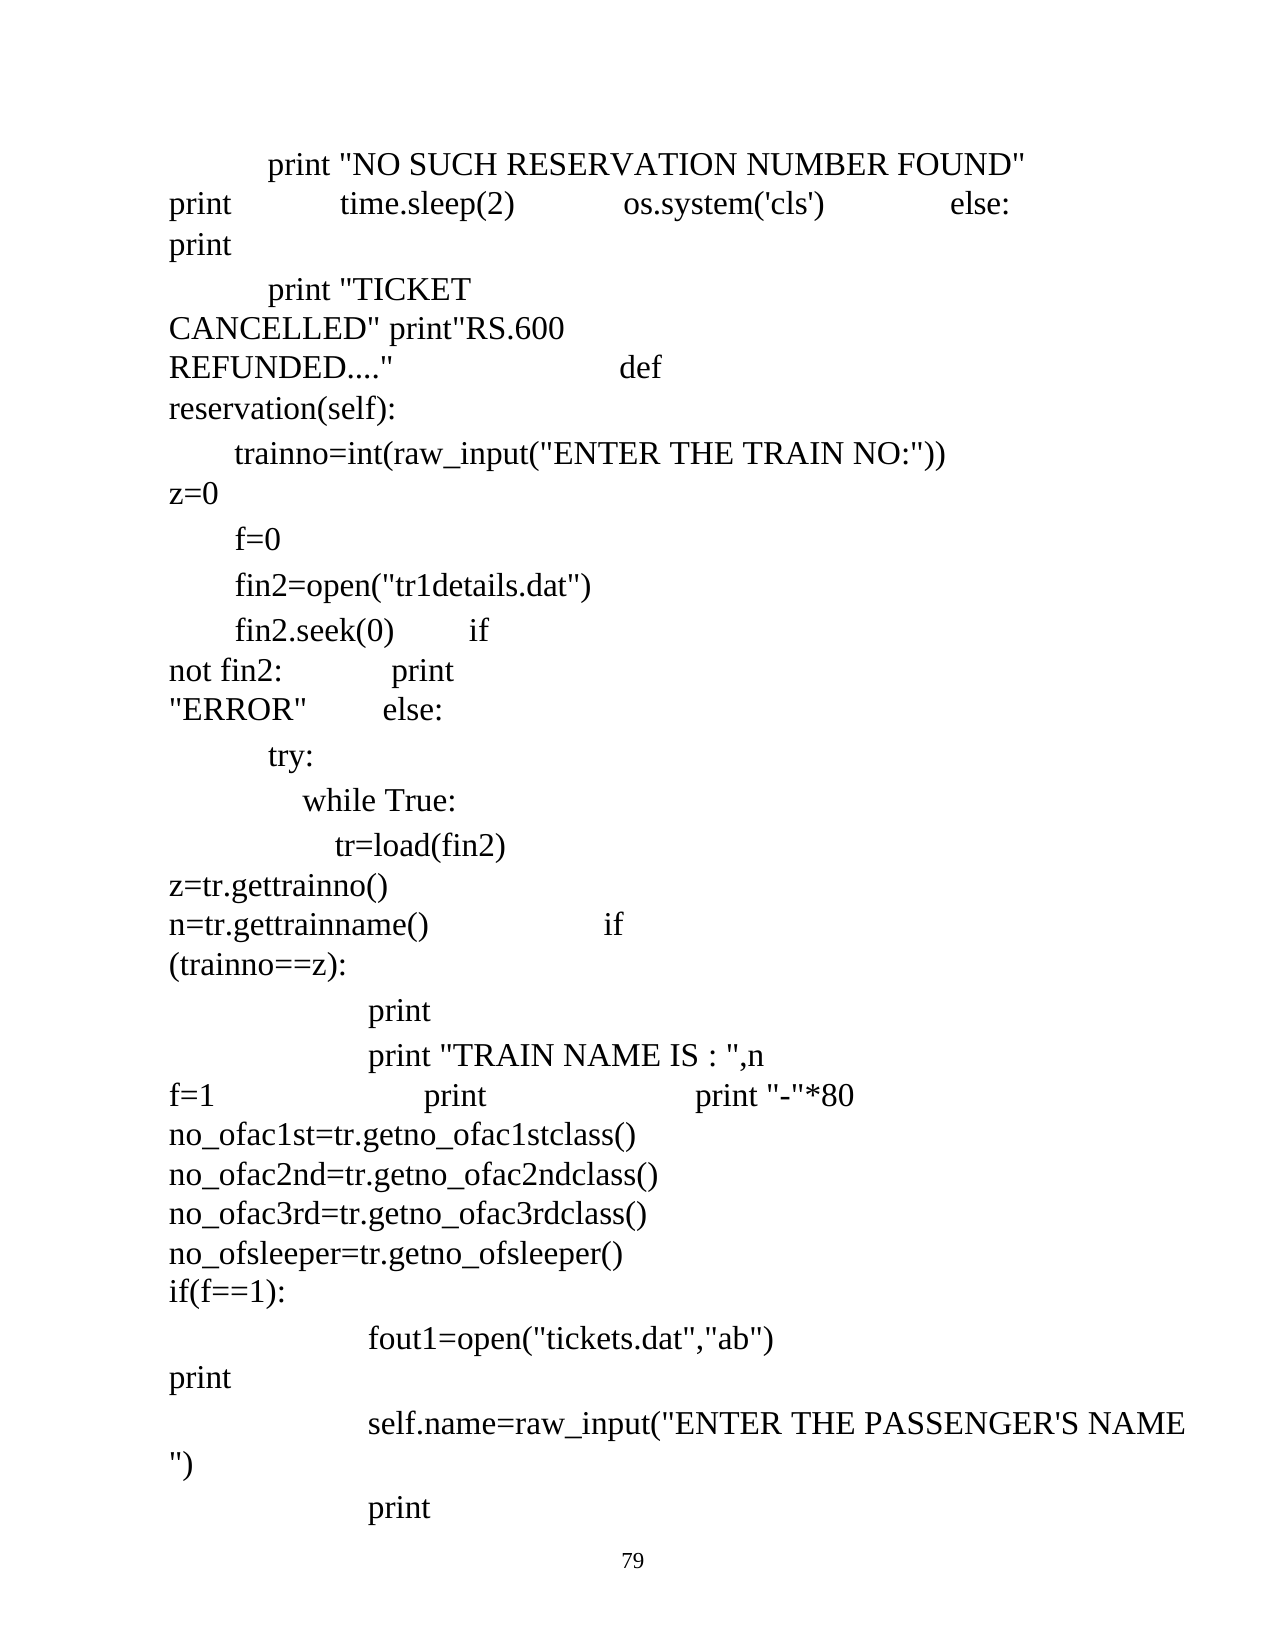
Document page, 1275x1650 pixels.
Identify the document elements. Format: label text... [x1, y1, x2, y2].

text reservation(self): [169, 388, 1242, 426]
text fout1=open("tickets.dat","ab") self.name=raw_input("ENTER THE PASSENGER'S NAME print [368, 1318, 1186, 1526]
text print "TRAIN NAME IS : ",n [368, 1035, 1242, 1074]
text print ") [169, 1358, 233, 1481]
text not fin2: print [169, 655, 1242, 688]
text print [368, 990, 1242, 1028]
text f=1 print print "-"*80 no_ofac1st=tr.getno_ofac1stclass() no_ofac2nd=tr.getno_ofac2ndclass() no_ofac3rd=tr.getno_ofac3rdclass() no_ofsleeper=tr.getno_ofsleeper() [169, 1075, 855, 1271]
text print time.sleep(2) os.system('cls') else: print [169, 183, 1011, 262]
text while True: tr=load(fin2) [302, 780, 508, 863]
text "ERROR" else: [169, 689, 1242, 728]
text z=0 [2, 473, 219, 511]
text n=tr.gettrainname() if (trainno==z): [169, 904, 624, 982]
text trainno=int(raw_input("ENTER THE TRAIN NO:")) [76, 433, 1104, 472]
text if(f==1): [169, 1272, 1242, 1310]
text print "TICKET CANCELLED" print"RS.600 REFUNDED...." def [169, 269, 691, 386]
text print "NO SUCH RESERVATION NUMBER FOUND" [76, 144, 1217, 182]
text z=tr.gettrainno() [169, 870, 1242, 903]
text try: [268, 735, 1242, 773]
text f=0 fin2=open("tr1details.dat") fin2.seek(0) if [234, 519, 594, 648]
